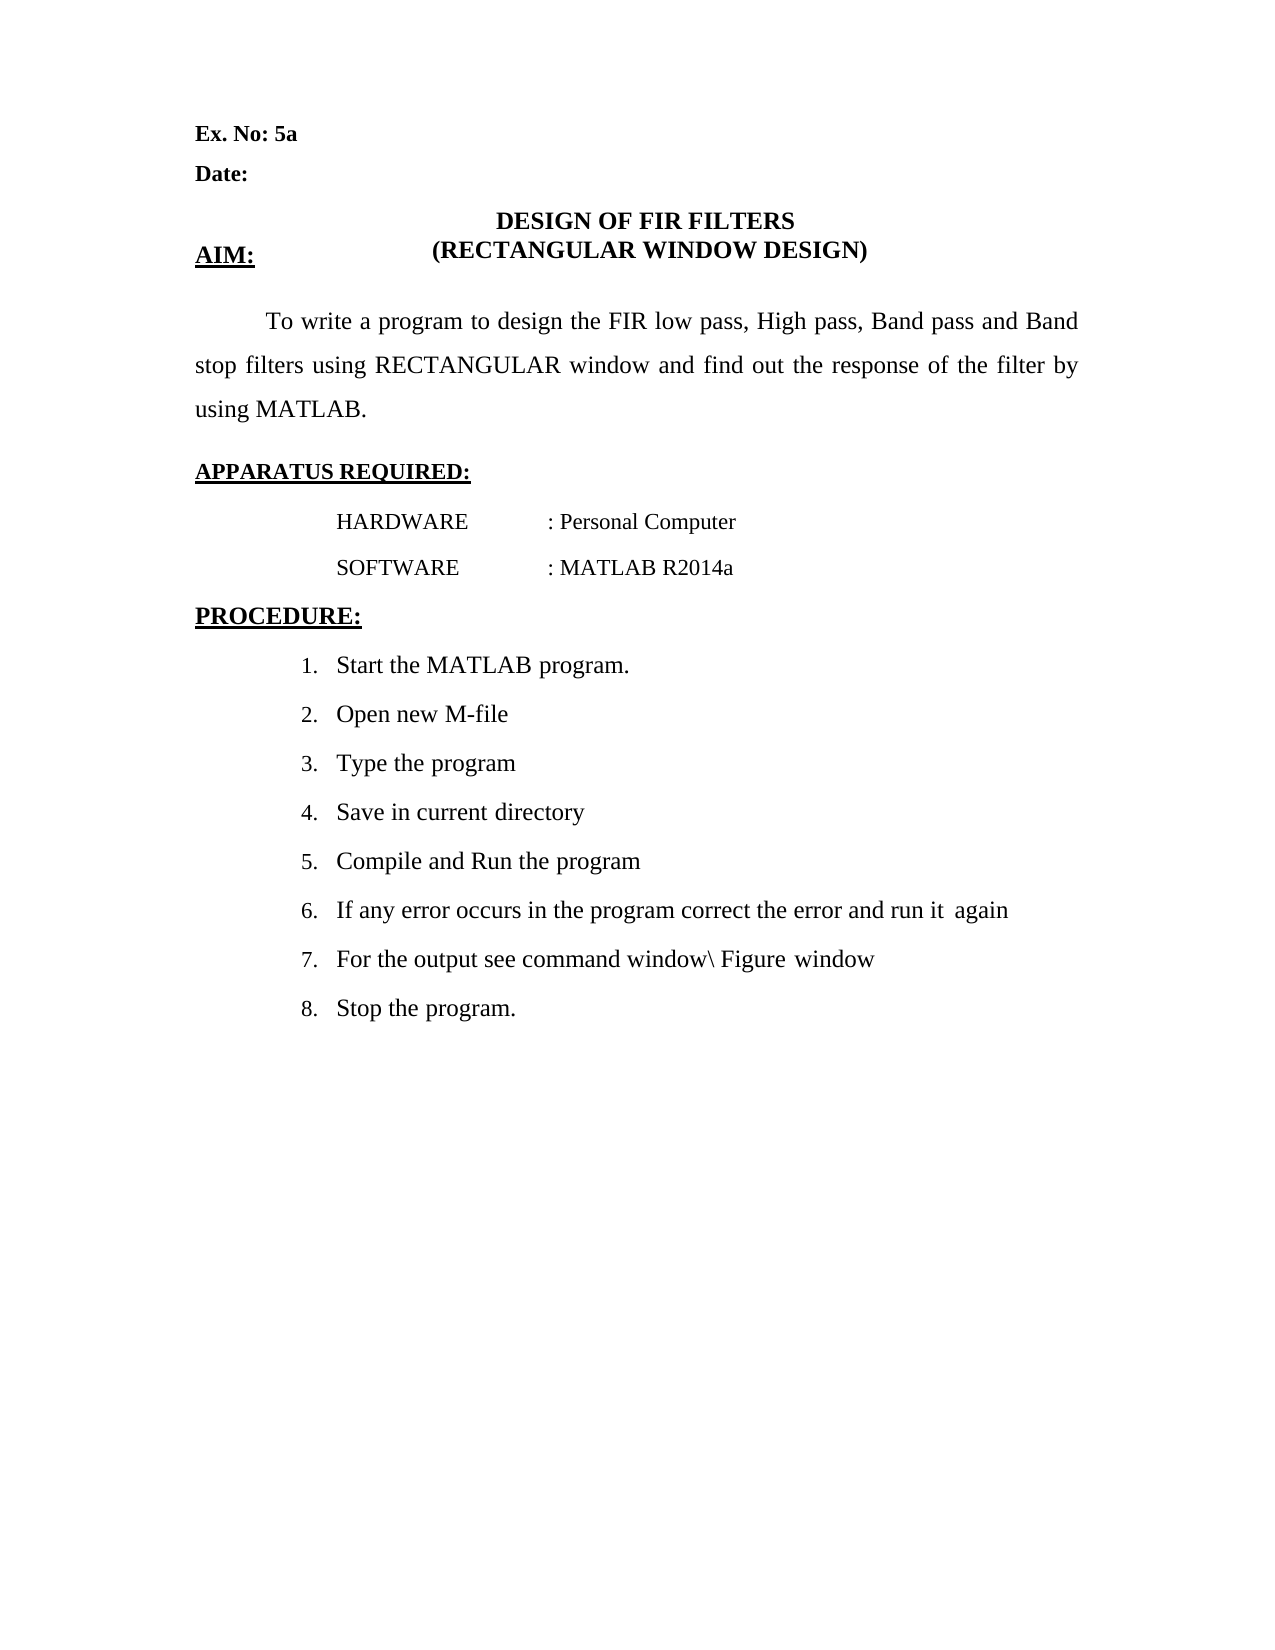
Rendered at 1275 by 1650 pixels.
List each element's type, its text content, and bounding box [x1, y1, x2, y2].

list Save in current directory [301, 797, 1275, 826]
list If any error occurs in the program correct the error and run it again [301, 895, 1275, 923]
subtitle Ex. No: 5a Date: [195, 120, 304, 186]
list Type the program [301, 748, 1275, 777]
list Stop the program. [301, 993, 1275, 1022]
text AIM: [195, 240, 304, 269]
list Open new M-file [301, 699, 1275, 728]
text DESIGN OF FIR FILTERS (RECTANGULAR WINDOW DESIGN) [432, 206, 956, 264]
text HARDWARE : Personal Computer SOFTWARE : MATLAB R2014a [336, 508, 741, 581]
subtitle APPARATUS REQUIRED: [195, 458, 1275, 484]
subtitle PROCEDURE: [195, 601, 1275, 630]
list For the output see command window\ Figure window [301, 944, 1275, 972]
list Start the MATLAB program. [301, 650, 1275, 678]
text To write a program to design the FIR low pass, High pass, Band pass and Band stop filters using RECTANGULAR window and find out the response of the filter by using MATLAB. [195, 306, 1079, 423]
list Compile and Run the program [301, 846, 1275, 874]
